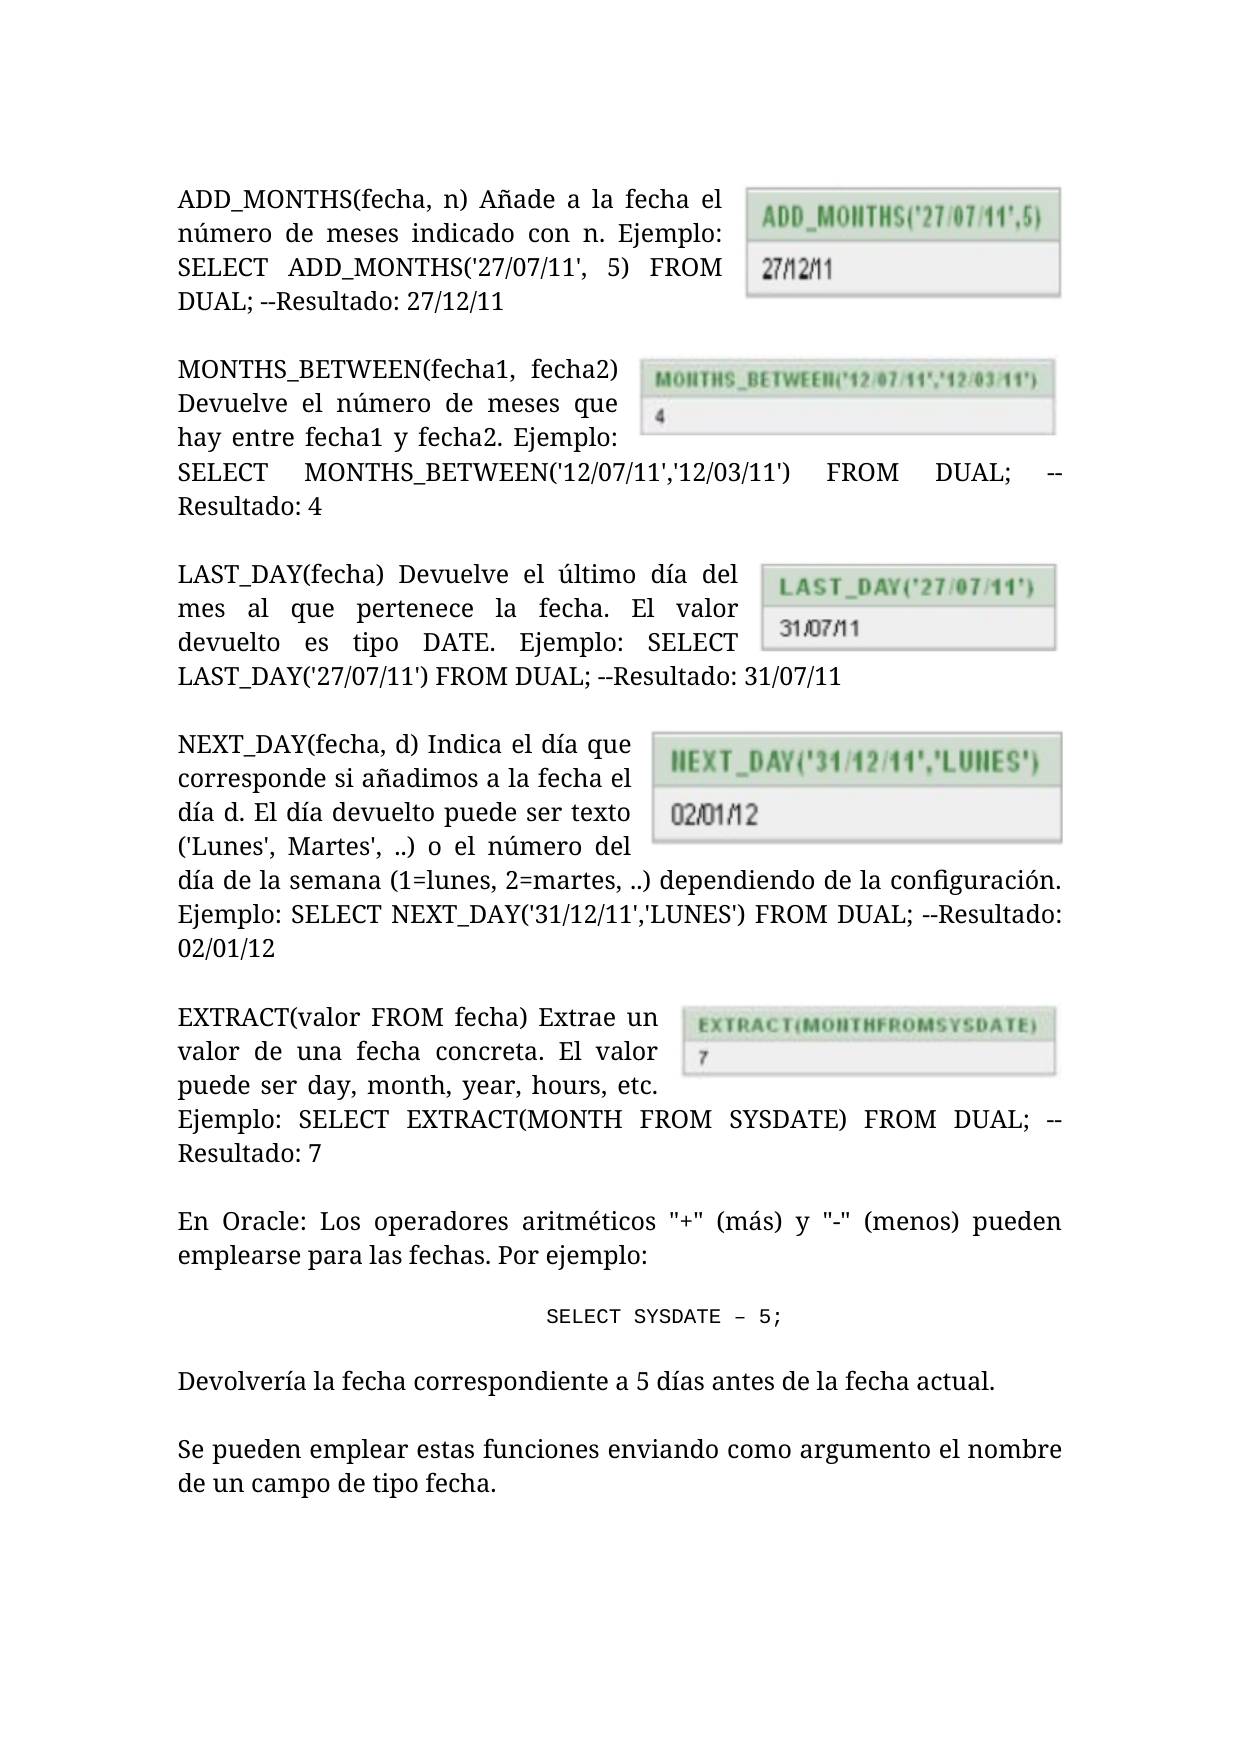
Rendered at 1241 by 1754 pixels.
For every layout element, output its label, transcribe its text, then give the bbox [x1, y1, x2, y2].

text Devolvería la fecha correspondiente a 5 días antes de la fecha actual. [177, 1363, 1063, 1397]
text EXTRACT(valor FROM fecha) Extrae un valor de una fecha concreta. El valor puede ser day, month, year, hours, etc. Ejemplo: SELECT EXTRACT(MONTH FROM SYSDATE) FROM DUAL; --Resultado: 7 [177, 999, 1063, 1169]
picture [637, 353, 1063, 445]
picture [677, 1001, 1063, 1083]
picture [650, 729, 1063, 849]
picture [757, 558, 1063, 655]
picture [741, 183, 1063, 303]
text Se pueden emplear estas funciones enviando como argumento el nombre de un campo de tipo fecha. [177, 1432, 1063, 1500]
text NEXT_DAY(fecha, d) Indica el día que corresponde si añadimos a la fecha el día d. El día devuelto puede ser texto ('Lunes', Martes', ..) o el número del día de la semana (1=lunes, 2=martes, ..) dependiendo de la configuración. Ejemplo: SELECT NEXT_DAY('31/12/11','LUNES') FROM DUAL; --Resultado: 02/01/12 [177, 727, 1063, 965]
text LAST_DAY(fecha) Devuelve el último día del mes al que pertenece la fecha. El valor devuelto es tipo DATE. Ejemplo: SELECT LAST_DAY('27/07/11') FROM DUAL; --Resultado: 31/07/11 [177, 556, 1063, 693]
text SELECT SYSDATE – 5; [451, 1306, 1063, 1329]
text En Oracle: Los operadores aritméticos "+" (más) y "-" (menos) pueden emplearse para las fechas. Por ejemplo: [177, 1203, 1063, 1272]
